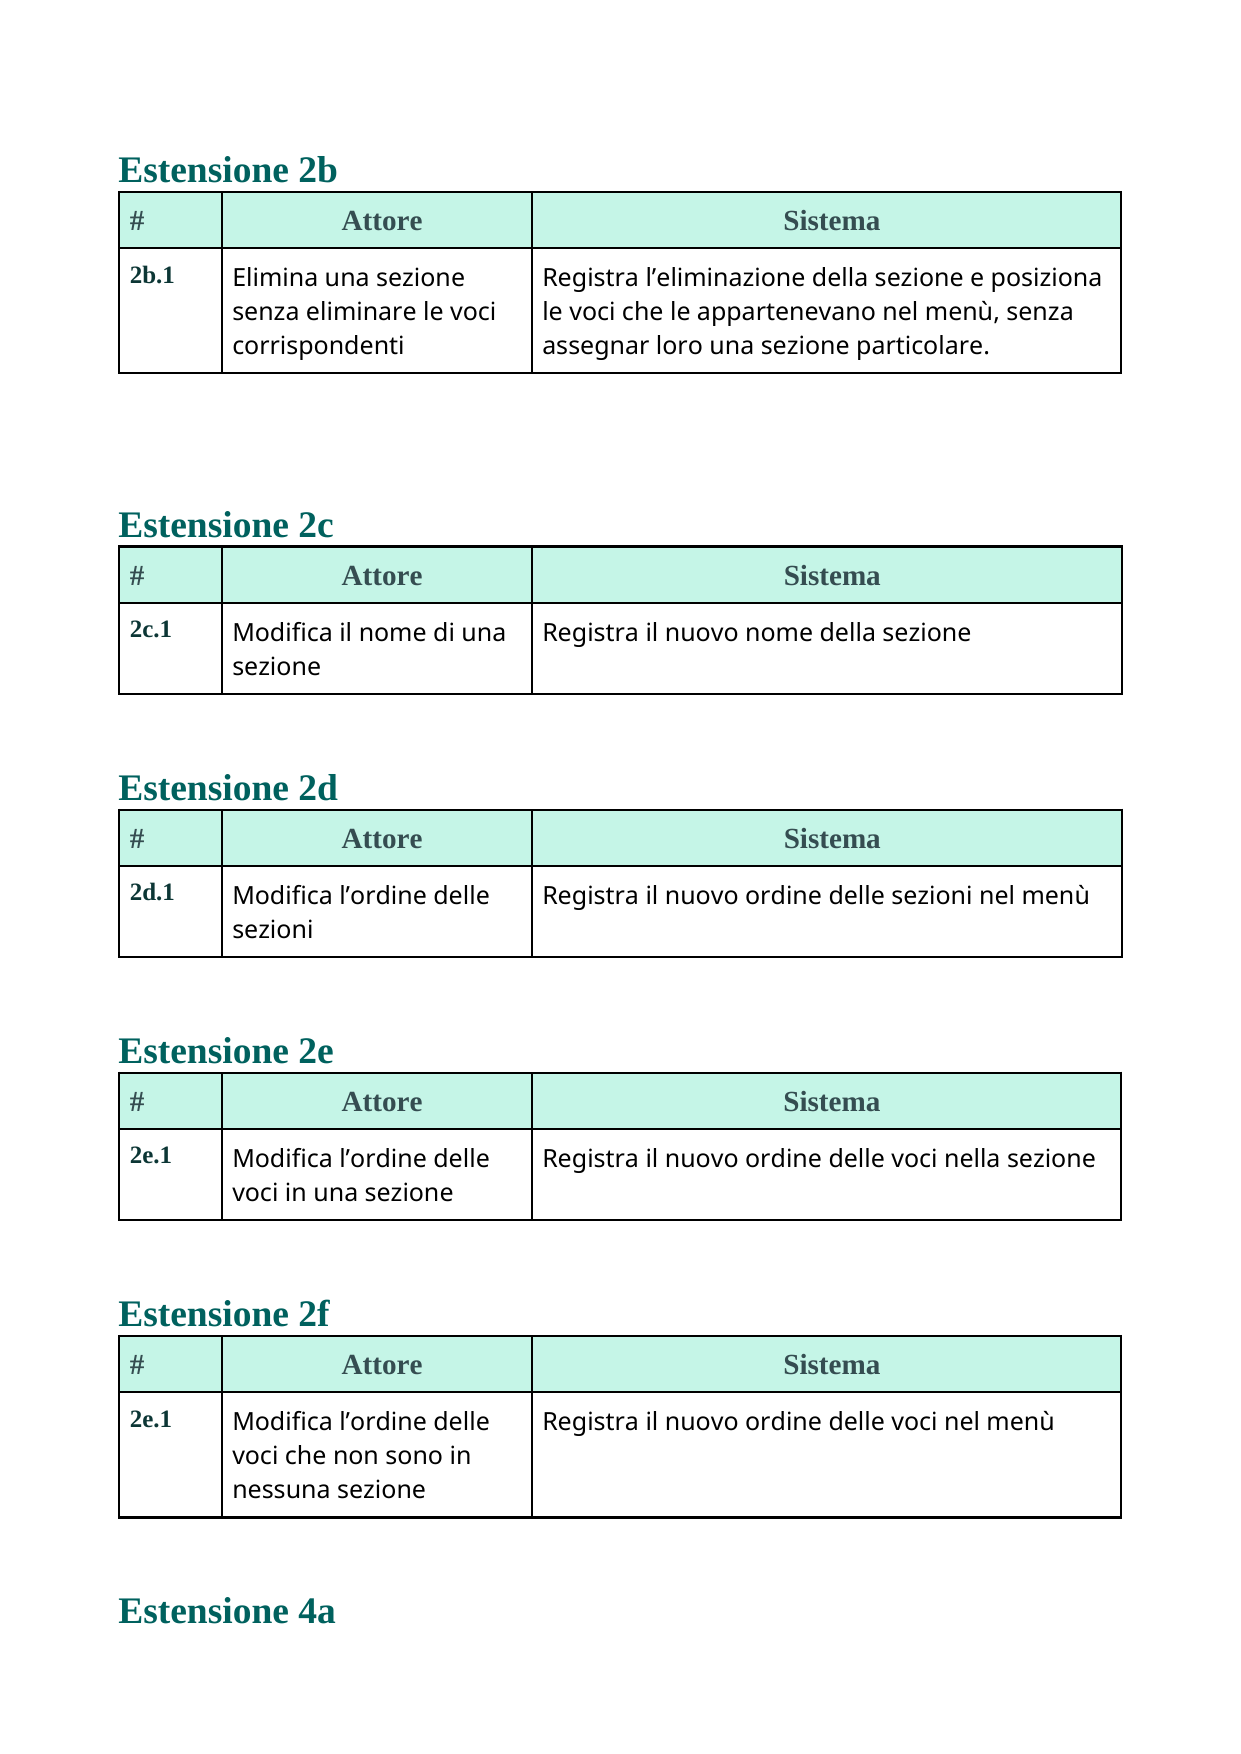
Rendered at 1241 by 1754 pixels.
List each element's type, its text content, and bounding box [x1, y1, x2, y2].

table_cell Registra il nuovo ordine delle sezioni nel menù [533, 867, 1121, 956]
table_header # [120, 1074, 221, 1128]
table_header Sistema [533, 548, 1121, 602]
text Estensione 4a [118, 1589, 1122, 1632]
table_cell Modifica l’ordine delle voci in una sezione [223, 1130, 531, 1219]
table_cell 2e.1 [120, 1130, 221, 1219]
table_cell 2b.1 [120, 249, 221, 372]
table_header # [120, 193, 221, 247]
table_header # [120, 1337, 221, 1391]
table_cell 2e.1 [120, 1393, 221, 1516]
text Estensione 2f [118, 1292, 1122, 1335]
table_header # [120, 548, 221, 602]
table_cell Modifica il nome di una sezione [223, 604, 531, 693]
table_cell Registra il nuovo ordine delle voci nella sezione [533, 1130, 1120, 1219]
table_cell 2c.1 [120, 604, 221, 693]
text Estensione 2d [118, 765, 1122, 808]
table_cell Registra il nuovo ordine delle voci nel menù [533, 1393, 1120, 1516]
table_cell Registra l’eliminazione della sezione e posiziona le voci che le appartenevano nel menù, senza assegnar loro una sezione particolare. [533, 249, 1120, 372]
table_header Sistema [533, 193, 1120, 247]
table_cell Elimina una sezione senza eliminare le voci corrispondenti [223, 249, 531, 372]
text Estensione 2e [118, 1028, 1122, 1072]
table_header Attore [223, 1337, 531, 1391]
table_cell 2d.1 [120, 867, 221, 956]
text Estensione 2c [118, 502, 1122, 545]
table_header # [120, 811, 221, 865]
table_cell Modifica l’ordine delle voci che non sono in nessuna sezione [223, 1393, 531, 1516]
table_header Attore [223, 193, 531, 247]
table_header Attore [223, 548, 531, 602]
table_header Sistema [533, 1074, 1120, 1128]
table_header Attore [223, 811, 531, 865]
text Estensione 2b [118, 148, 1122, 191]
table_header Attore [223, 1074, 531, 1128]
table_header Sistema [533, 1337, 1120, 1391]
table_cell Registra il nuovo nome della sezione [533, 604, 1121, 693]
table_cell Modifica l’ordine delle sezioni [223, 867, 531, 956]
table_header Sistema [533, 811, 1121, 865]
